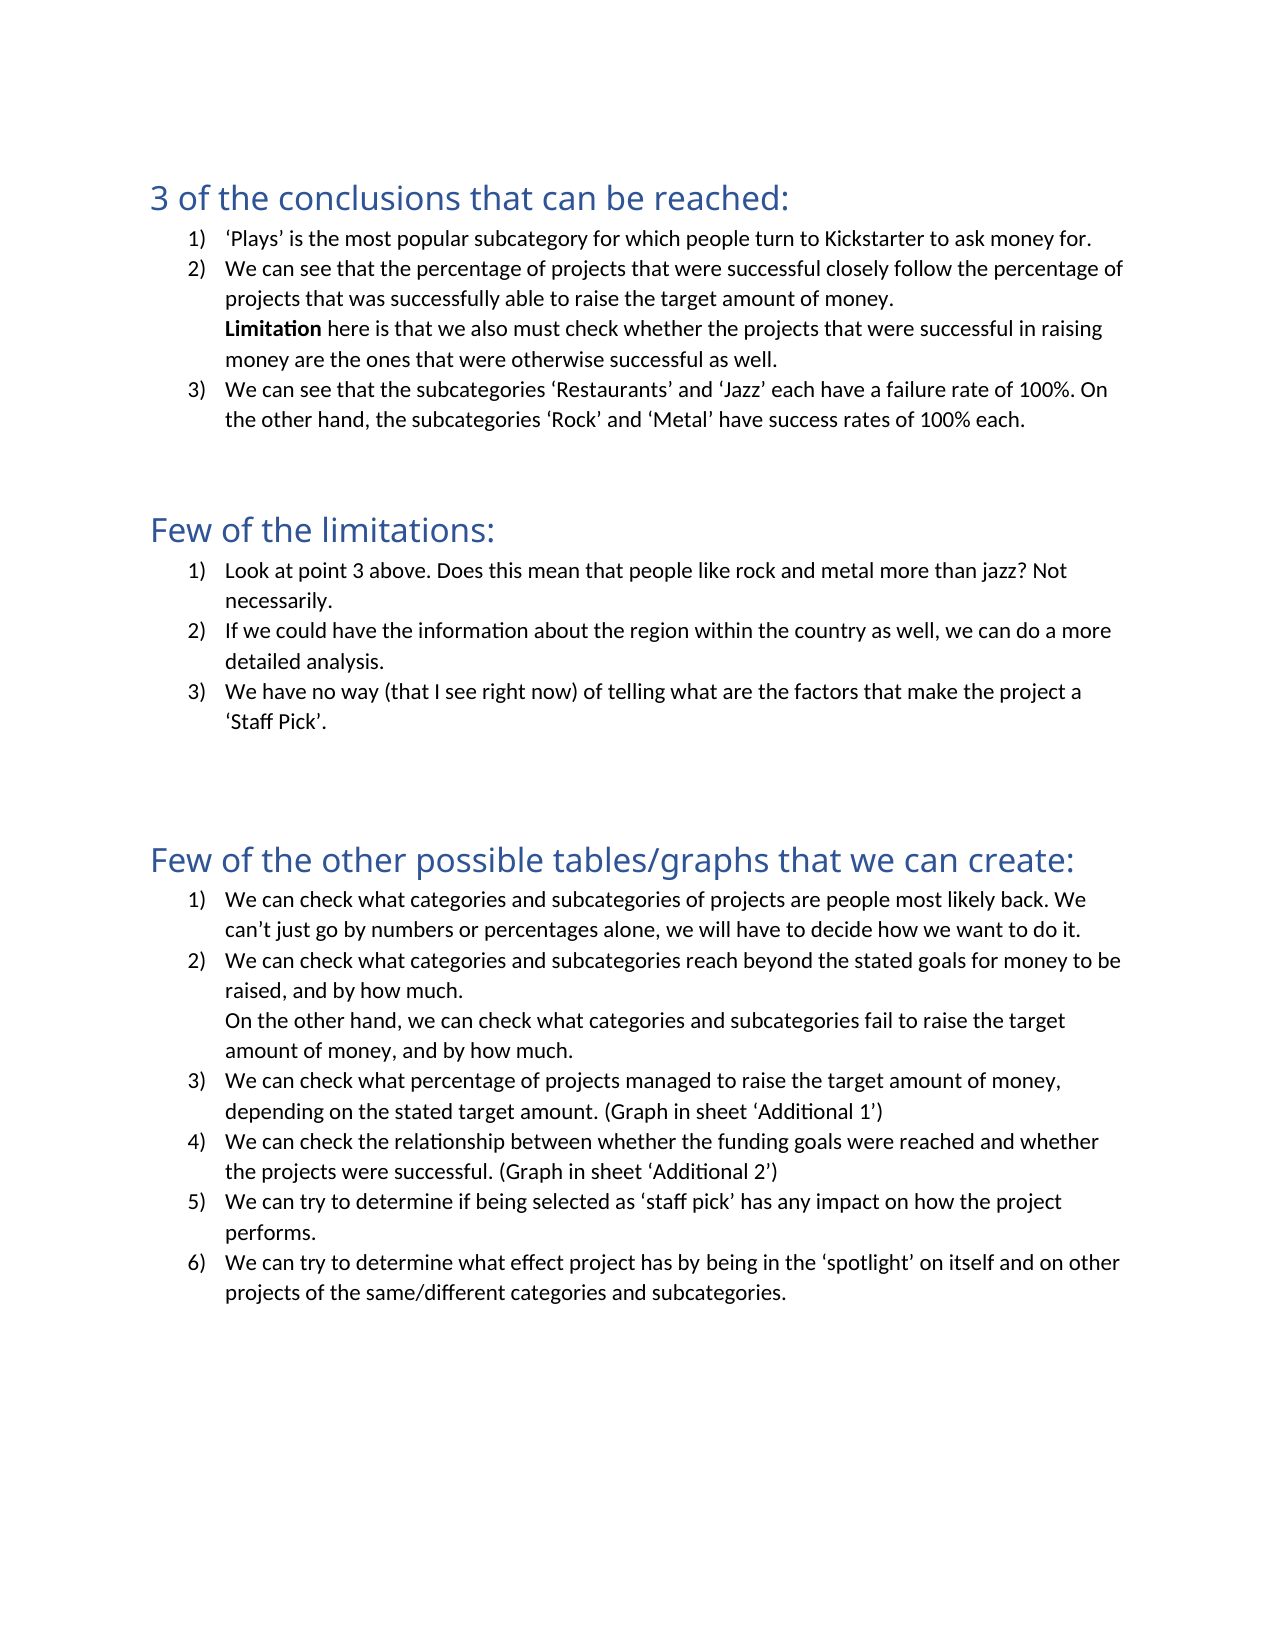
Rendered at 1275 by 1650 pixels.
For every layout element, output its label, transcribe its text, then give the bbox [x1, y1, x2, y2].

list If we could have the information about the region within the country as well, we can do a more detailed analysis. [187, 617, 1125, 675]
subtitle Few of the limitations: [150, 507, 1125, 553]
list We can see that the percentage of projects that were successful closely follow the percentage of projects that was successfully able to raise the target amount of money. Limitation here is that we also must check whether the projects that were successful in raising money are the ones that were otherwise successful as well. [187, 254, 1125, 373]
subtitle 3 of the conclusions that can be reached: [150, 175, 1125, 220]
list We can check what percentage of projects managed to raise the target amount of money, depending on the stated target amount. (Graph in sheet ‘Additional 1’) [187, 1067, 1125, 1125]
list ‘Plays’ is the most popular subcategory for which people turn to Kickstarter to ask money for. [187, 224, 1125, 252]
list We can see that the subcategories ‘Restaurants’ and ‘Jazz’ each have a failure rate of 100%. On the other hand, the subcategories ‘Rock’ and ‘Metal’ have success rates of 100% each. [187, 375, 1125, 433]
list We can check what categories and subcategories of projects are people most likely back. We can’t just go by numbers or percentages alone, we will have to decide how we want to do it. [187, 885, 1125, 944]
list Look at point 3 above. Does this mean that people like rock and metal more than jazz? Not necessarily. [187, 556, 1125, 614]
list We can check the relationship between whether the funding goals were reached and whether the projects were successful. (Graph in sheet ‘Additional 2’) [187, 1127, 1125, 1185]
list We can check what categories and subcategories reach beyond the stated goals for money to be raised, and by how much. On the other hand, we can check what categories and subcategories fail to raise the target amount of money, and by how much. [187, 946, 1125, 1064]
subtitle Few of the other possible tables/graphs that we can create: [150, 836, 1125, 882]
list We can try to determine what effect project has by being in the ‘spotlight’ on itself and on other projects of the same/different categories and subcategories. [187, 1248, 1125, 1306]
list We have no way (that I see right now) of telling what are the factors that make the project a ‘Staff Pick’. [187, 677, 1125, 735]
list We can try to determine if being selected as ‘staff pick’ has any impact on how the project performs. [187, 1187, 1125, 1246]
